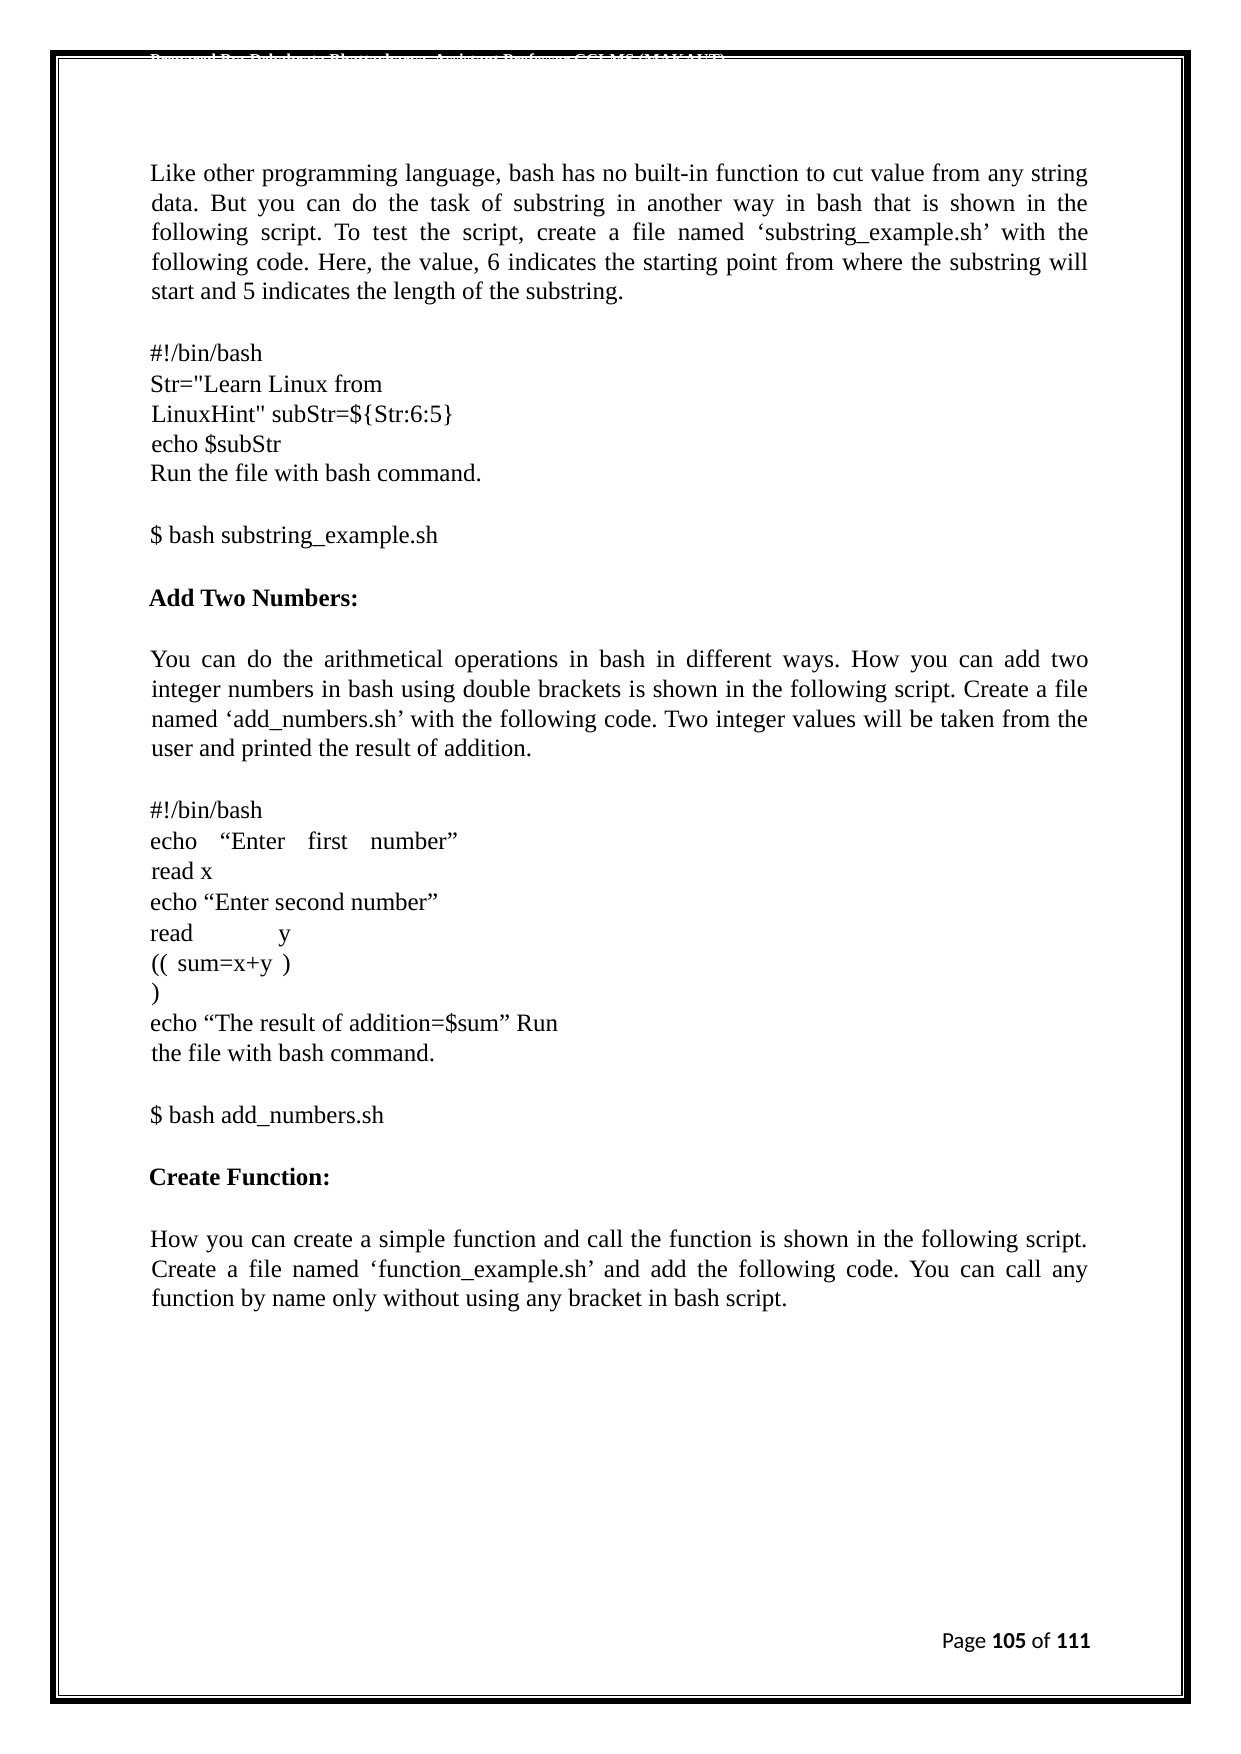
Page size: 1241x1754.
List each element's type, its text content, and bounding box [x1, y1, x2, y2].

text Like other programming language, bash has no built-in function to cut value from any string data. But you can do the task of substring in another way in bash that is shown in the following script. To test the script, create a file named ‘substring_example.sh’ with the following code. Here, the value, 6 indicates the starting point from where the substring will start and 5 indicates the length of the substring. [150, 158, 1090, 305]
text echo “Enter first number” read x [150, 826, 458, 885]
text echo “The result of addition=$sum” Run the file with bash command. [150, 1008, 558, 1067]
text Add Two Numbers: [148, 583, 1091, 611]
text Create Function: [148, 1162, 1091, 1191]
text You can do the arithmetical operations in bash in different ways. How you can add two integer numbers in bash using double brackets is shown in the following script. Create a file named ‘add_numbers.sh’ with the following code. Two integer values will be taken from the user and printed the result of addition. [150, 644, 1090, 762]
text How you can create a simple function and call the function is shown in the following script. Create a file named ‘function_example.sh’ and add the following code. You can call any function by name only without using any bracket in bash script. [150, 1224, 1090, 1312]
text read y (( sum=x+y )) [150, 918, 291, 1006]
text $ bash substring_example.sh [150, 521, 1090, 549]
text $ bash add_numbers.sh [150, 1100, 1090, 1129]
text Str="Learn Linux from LinuxHint" subStr=${Str:6:5} echo $subStr [150, 369, 503, 457]
text #!/bin/bash [150, 338, 1090, 367]
text Run the file with bash command. [150, 458, 1090, 487]
text #!/bin/bash [150, 795, 1090, 824]
text echo “Enter second number” [150, 887, 1090, 916]
